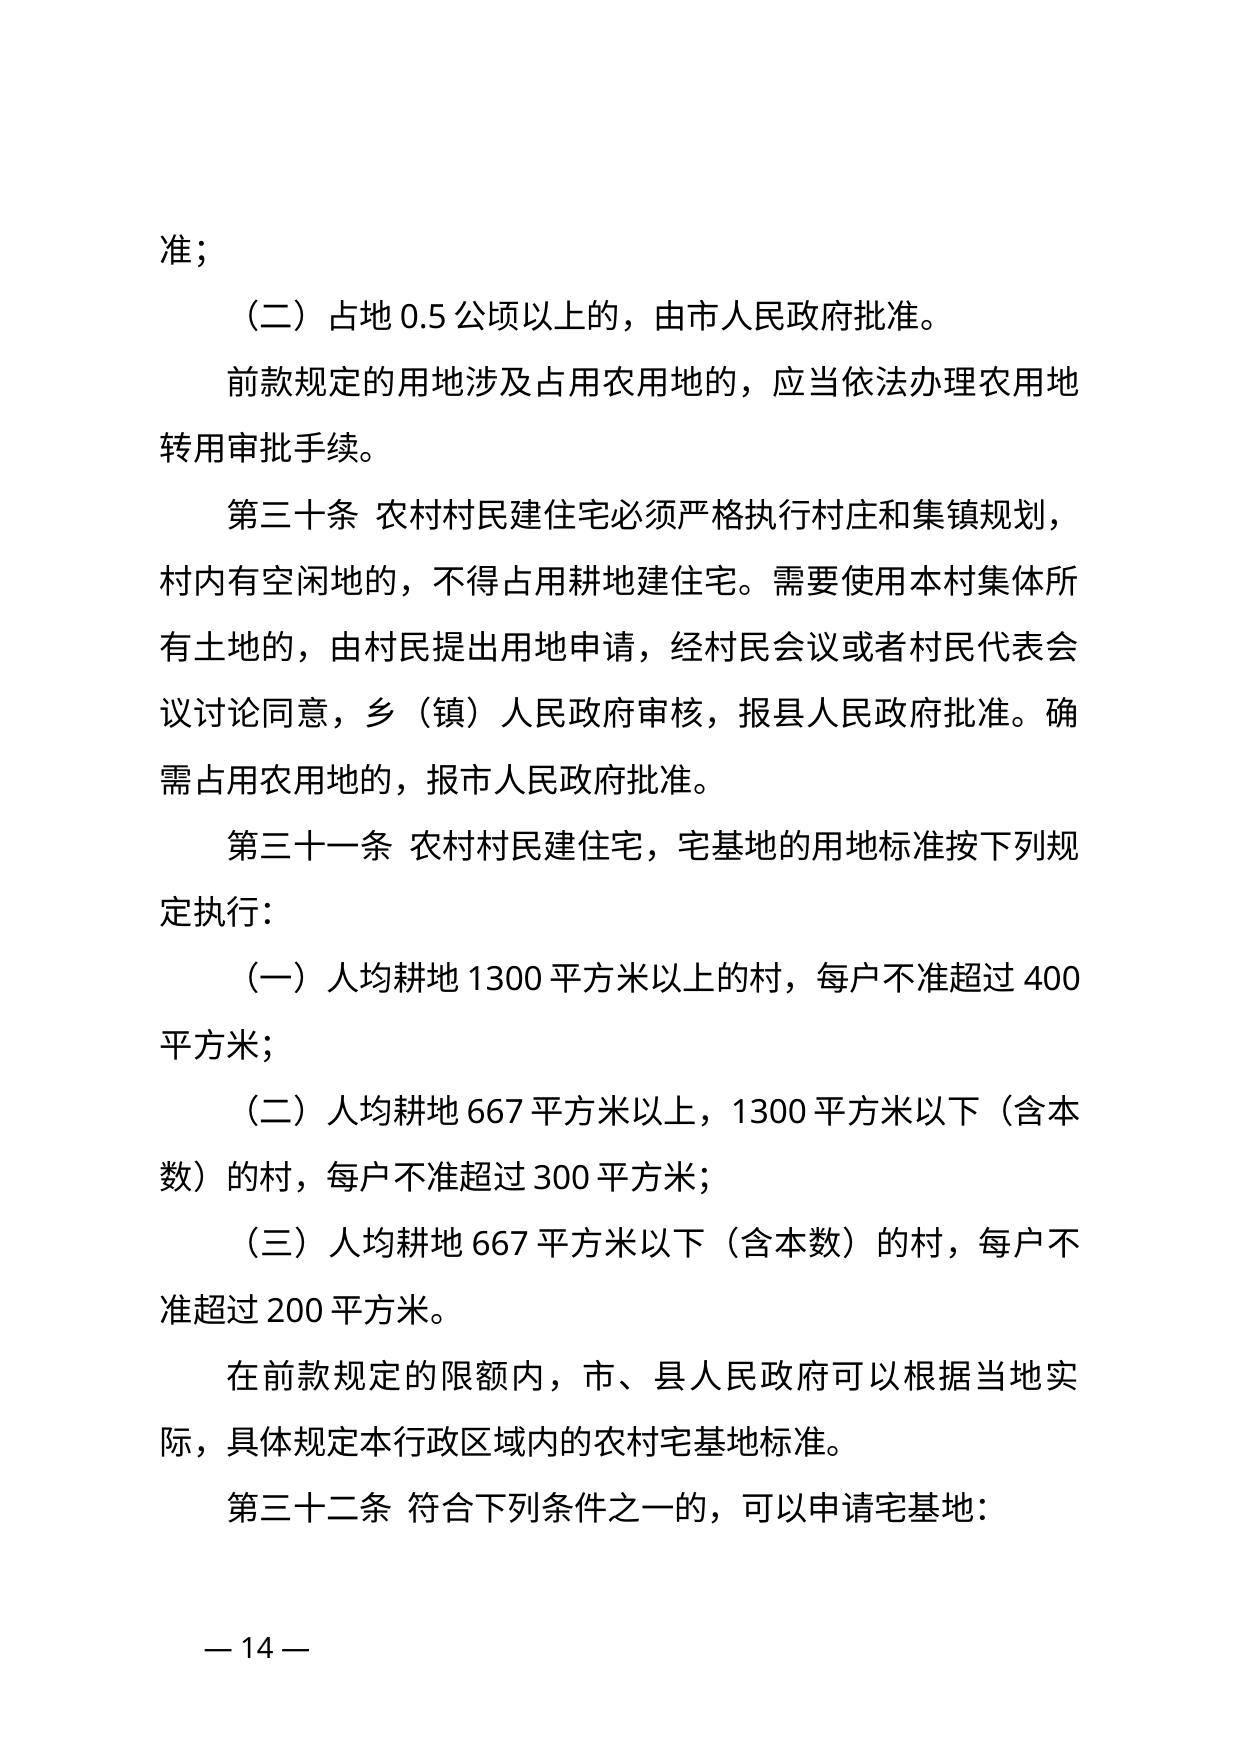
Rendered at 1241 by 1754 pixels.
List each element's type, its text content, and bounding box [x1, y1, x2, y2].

text 前款规定的用地涉及占用农用地的，应当依法办理农用地转用审批手续。 [159, 347, 1081, 479]
text 第三十二条 符合下列条件之一的，可以申请宅基地： [159, 1473, 1081, 1539]
text 在前款规定的限额内，市、县人民政府可以根据当地实际，具体规定本行政区域内的农村宅基地标准。 [159, 1341, 1081, 1473]
text （三）人均耕地667平方米以下（含本数）的村，每户不准超过200平方米。 [159, 1208, 1081, 1341]
text （二）人均耕地667平方米以上，1300平方米以下（含本数）的村，每户不准超过300平方米； [159, 1076, 1081, 1208]
text 第三十条 农村村民建住宅必须严格执行村庄和集镇规划，村内有空闲地的，不得占用耕地建住宅。需要使用本村集体所有土地的，由村民提出用地申请，经村民会议或者村民代表会议讨论同意，乡（镇）人民政府审核，报县人民政府批准。确需占用农用地的，报市人民政府批准。 [159, 479, 1081, 811]
text （一）人均耕地1300平方米以上的村，每户不准超过400平方米； [159, 943, 1081, 1076]
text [159, 214, 1081, 281]
text （二）占地0.5公顷以上的，由市人民政府批准。 [159, 281, 1081, 347]
text 第三十一条 农村村民建住宅，宅基地的用地标准按下列规定执行： [159, 811, 1081, 943]
